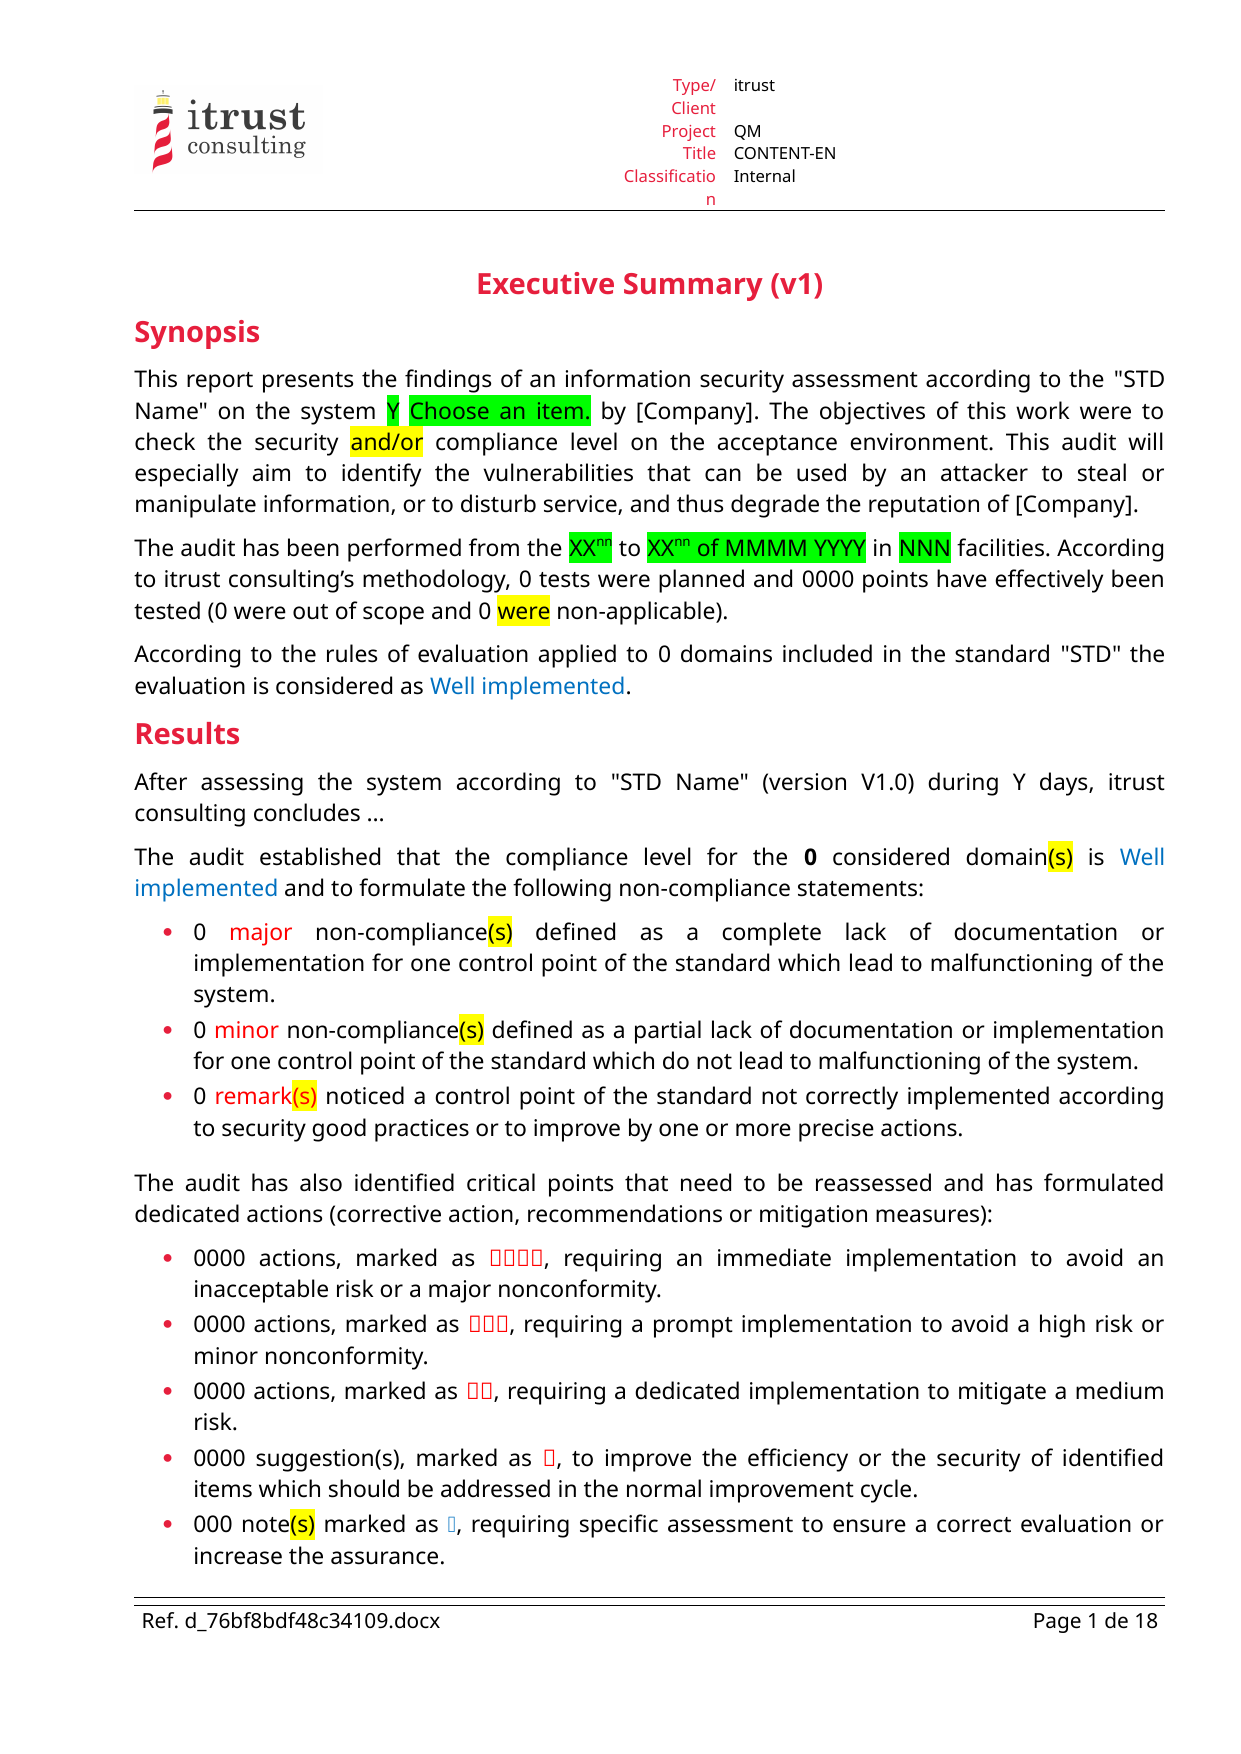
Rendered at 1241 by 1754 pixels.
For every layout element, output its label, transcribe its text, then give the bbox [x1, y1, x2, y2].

text 0 remark(s) noticed a control point of the standard not correctly implemented according to security good practices or to improve by one or more precise actions. [164, 1080, 1165, 1143]
text 0 note(s) marked as , requiring specific assessment to ensure a correct evaluation or increase the assurance. [164, 1508, 1165, 1571]
text This report presents the findings of an information security assessment according to the "STD Name" on the system Y by . The objectives of this work were to check the security and/or compliance level on the acceptance environment. This audit will especially aim to identify the vulnerabilities that can be used by an attacker to steal or manipulate information, or to disturb service, and thus degrade the reputation of . [134, 363, 1165, 520]
text 0 suggestion(s), marked as , to improve the efficiency or the security of identified items which should be addressed in the normal improvement cycle. [164, 1442, 1165, 1504]
text The audit established that the compliance level for the 0 considered domain(s) is Well implemented and to formulate the following non-compliance statements: [134, 841, 1165, 903]
text 0 actions, marked as , requiring a prompt implementation to avoid a high risk or minor nonconformity. [164, 1308, 1165, 1371]
text major non-compliance(s) defined as a complete lack of documentation or implementation for one control point of the standard which lead to malfunctioning of the system. [164, 916, 1165, 1009]
text Results [134, 713, 1165, 753]
text The audit has also identified critical points that need to be reassessed and has formulated dedicated actions (corrective action, recommendations or mitigation measures): [134, 1167, 1165, 1229]
text Synopsis [134, 311, 1165, 351]
text 0 actions, marked as , requiring an immediate implementation to avoid an inacceptable risk or a major nonconformity. [164, 1242, 1165, 1304]
text minor non-compliance(s) defined as a partial lack of documentation or implementation for one control point of the standard which do not lead to malfunctioning of the system. [164, 1013, 1165, 1076]
picture [134, 85, 323, 174]
text 0 actions, marked as , requiring a dedicated implementation to mitigate a medium risk. [164, 1375, 1165, 1438]
text The audit has been performed from the XXnn to XXnn of MMMM YYYY in NNN facilities. According to itrust consulting’s methodology, 0 tests were planned and 0 points have effectively been tested (0 were out of scope and 0 were non-applicable). [134, 532, 1165, 626]
text According to the rules of evaluation applied to 0 domains included in the standard "STD" the evaluation is considered as Well implemented. [134, 638, 1165, 701]
text After assessing the system according to "STD Name" (version V1.0) during Y days, itrust consulting concludes … [134, 766, 1165, 828]
text Executive Summary (v1) [134, 263, 1165, 303]
